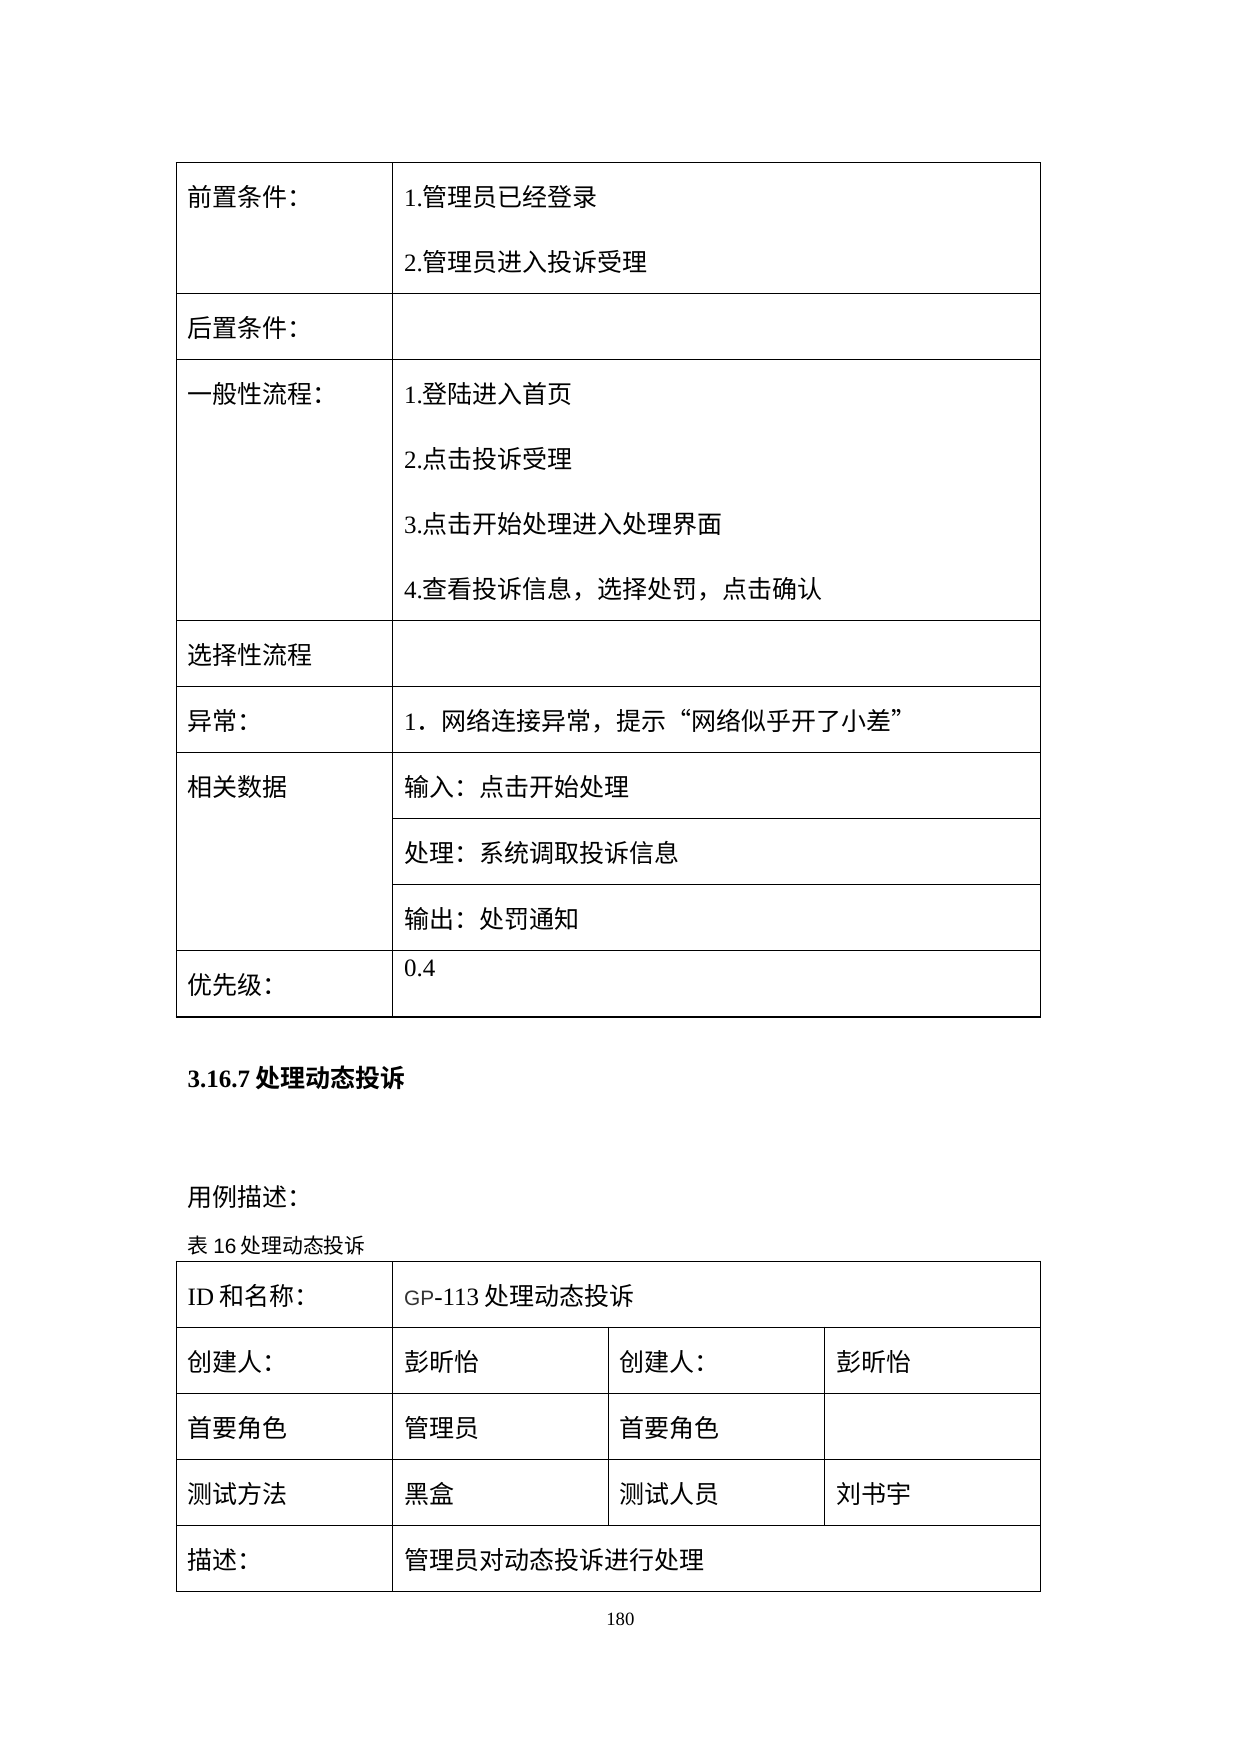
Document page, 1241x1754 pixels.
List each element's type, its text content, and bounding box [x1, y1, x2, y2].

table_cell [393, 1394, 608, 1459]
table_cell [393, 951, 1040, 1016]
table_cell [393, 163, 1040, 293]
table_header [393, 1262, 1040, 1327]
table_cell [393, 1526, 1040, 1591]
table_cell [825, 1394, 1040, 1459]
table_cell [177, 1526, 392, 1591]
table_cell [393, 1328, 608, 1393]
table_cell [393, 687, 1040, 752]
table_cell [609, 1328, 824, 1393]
subtitle 3.16.7处理动态投诉 [187, 1044, 1053, 1109]
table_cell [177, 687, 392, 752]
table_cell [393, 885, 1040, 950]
text 用例描述： [187, 1163, 1053, 1228]
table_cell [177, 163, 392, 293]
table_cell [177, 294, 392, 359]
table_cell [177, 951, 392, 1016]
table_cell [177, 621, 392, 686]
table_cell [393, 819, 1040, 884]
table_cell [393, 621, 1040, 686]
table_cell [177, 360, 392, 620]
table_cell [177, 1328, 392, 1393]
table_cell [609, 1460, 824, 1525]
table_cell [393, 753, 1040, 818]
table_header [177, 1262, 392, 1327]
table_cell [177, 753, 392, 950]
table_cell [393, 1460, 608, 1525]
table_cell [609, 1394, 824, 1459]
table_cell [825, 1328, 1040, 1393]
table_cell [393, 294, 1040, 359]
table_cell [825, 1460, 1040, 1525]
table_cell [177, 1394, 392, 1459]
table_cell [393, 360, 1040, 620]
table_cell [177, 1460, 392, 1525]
